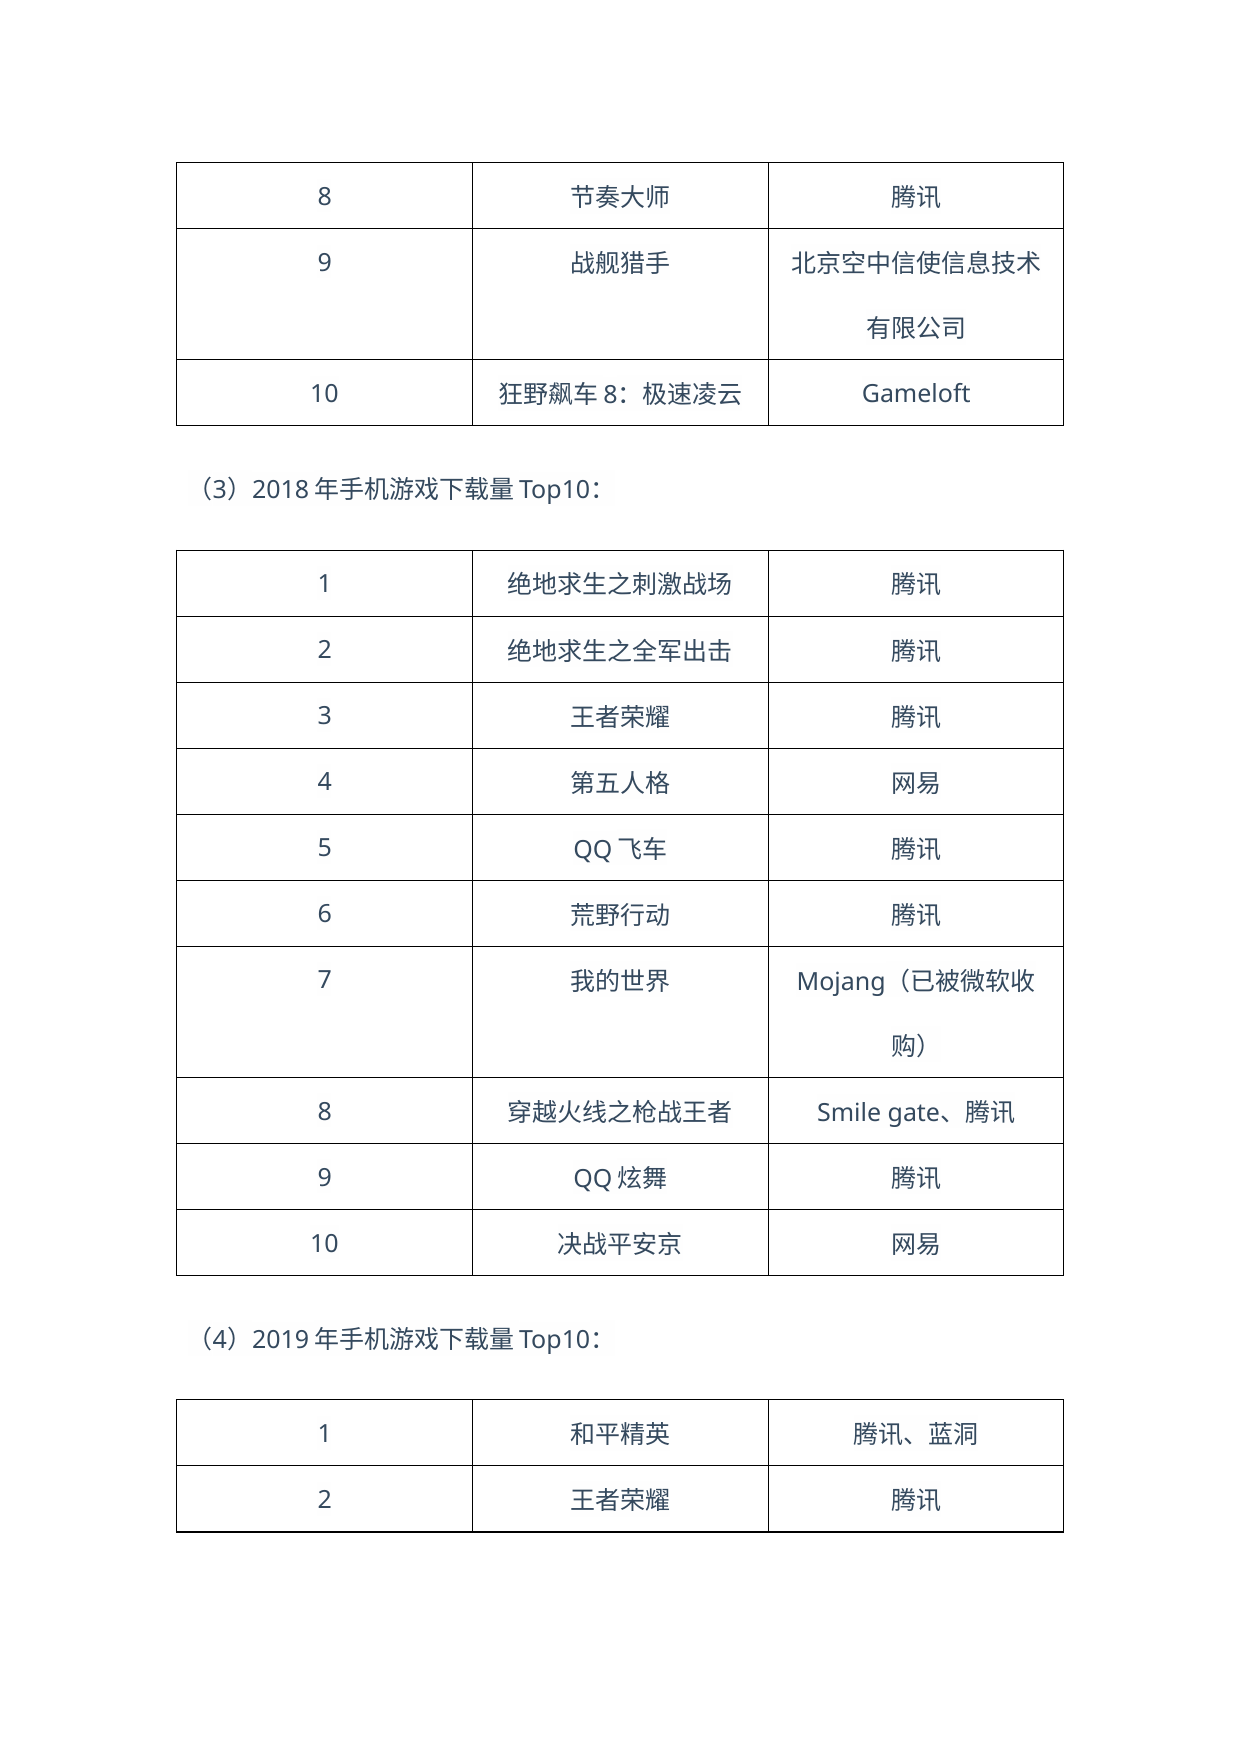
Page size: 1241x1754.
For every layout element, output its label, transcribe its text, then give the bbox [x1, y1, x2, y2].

table_header 和平精英 [473, 1400, 768, 1465]
table_cell 网易 [769, 1210, 1063, 1275]
table_cell 3 [177, 683, 472, 748]
table_cell 4 [177, 749, 472, 814]
table_cell 王者荣耀 [473, 1466, 768, 1531]
table_cell 第五人格 [473, 749, 768, 814]
table_cell 8 [177, 1078, 472, 1143]
table_cell 腾讯 [769, 683, 1063, 748]
table_cell Mojang（已被微软收购） [769, 947, 1063, 1077]
table_cell 战舰猎手 [473, 229, 768, 359]
table_cell 绝地求生之全军出击 [473, 617, 768, 682]
table_cell 5 [177, 815, 472, 880]
table_cell 10 [177, 1210, 472, 1275]
text （4）2019年手机游戏下载量Top10： [187, 1305, 1053, 1370]
table_cell 王者荣耀 [473, 683, 768, 748]
table_header 腾讯 [769, 551, 1063, 616]
table_cell 腾讯 [769, 881, 1063, 946]
table_header 腾讯、蓝洞 [769, 1400, 1063, 1465]
table_cell 网易 [769, 749, 1063, 814]
table_cell 狂野飙车8：极速凌云 [473, 360, 768, 425]
table_header 1 [177, 551, 472, 616]
table_cell 腾讯 [769, 617, 1063, 682]
table_cell 7 [177, 947, 472, 1077]
table_cell 9 [177, 1144, 472, 1209]
table_cell 北京空中信使信息技术有限公司 [769, 229, 1063, 359]
table_cell 我的世界 [473, 947, 768, 1077]
table_cell 腾讯 [769, 815, 1063, 880]
table_cell Gameloft [769, 360, 1063, 425]
table_cell 腾讯 [769, 163, 1063, 228]
table_cell 2 [177, 617, 472, 682]
table_cell 2 [177, 1466, 472, 1531]
table_cell 10 [177, 360, 472, 425]
table_cell 决战平安京 [473, 1210, 768, 1275]
table_cell QQ炫舞 [473, 1144, 768, 1209]
table_cell 9 [177, 229, 472, 359]
table_header 绝地求生之刺激战场 [473, 551, 768, 616]
table_cell 腾讯 [769, 1466, 1063, 1531]
table_header 1 [177, 1400, 472, 1465]
table_cell 6 [177, 881, 472, 946]
table_cell 穿越火线之枪战王者 [473, 1078, 768, 1143]
table_cell QQ飞车 [473, 815, 768, 880]
table_cell 腾讯 [769, 1144, 1063, 1209]
table_cell Smile gate、腾讯 [769, 1078, 1063, 1143]
text （3）2018年手机游戏下载量Top10： [187, 455, 1053, 520]
table_cell 荒野行动 [473, 881, 768, 946]
table_cell 8 [177, 163, 472, 228]
table_cell 节奏大师 [473, 163, 768, 228]
